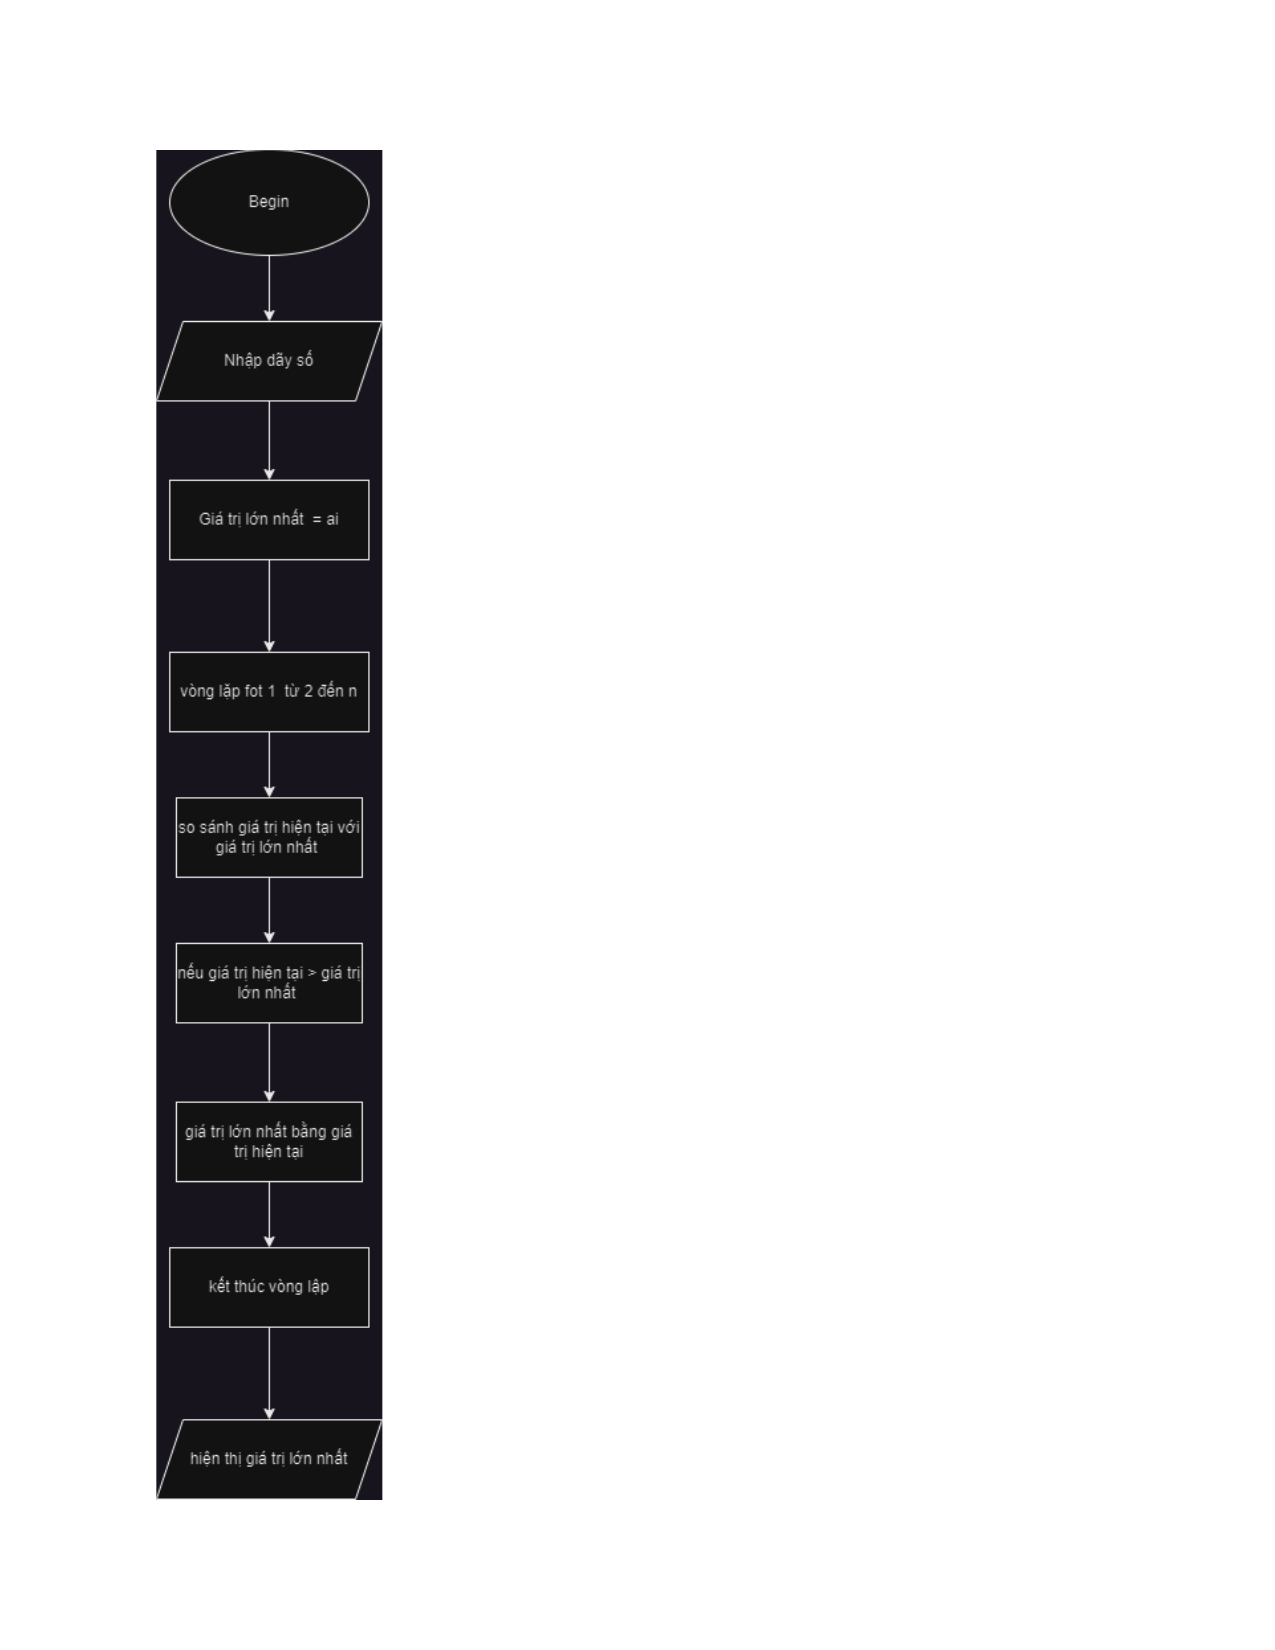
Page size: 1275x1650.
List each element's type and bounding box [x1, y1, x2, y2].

picture [156, 150, 383, 1500]
